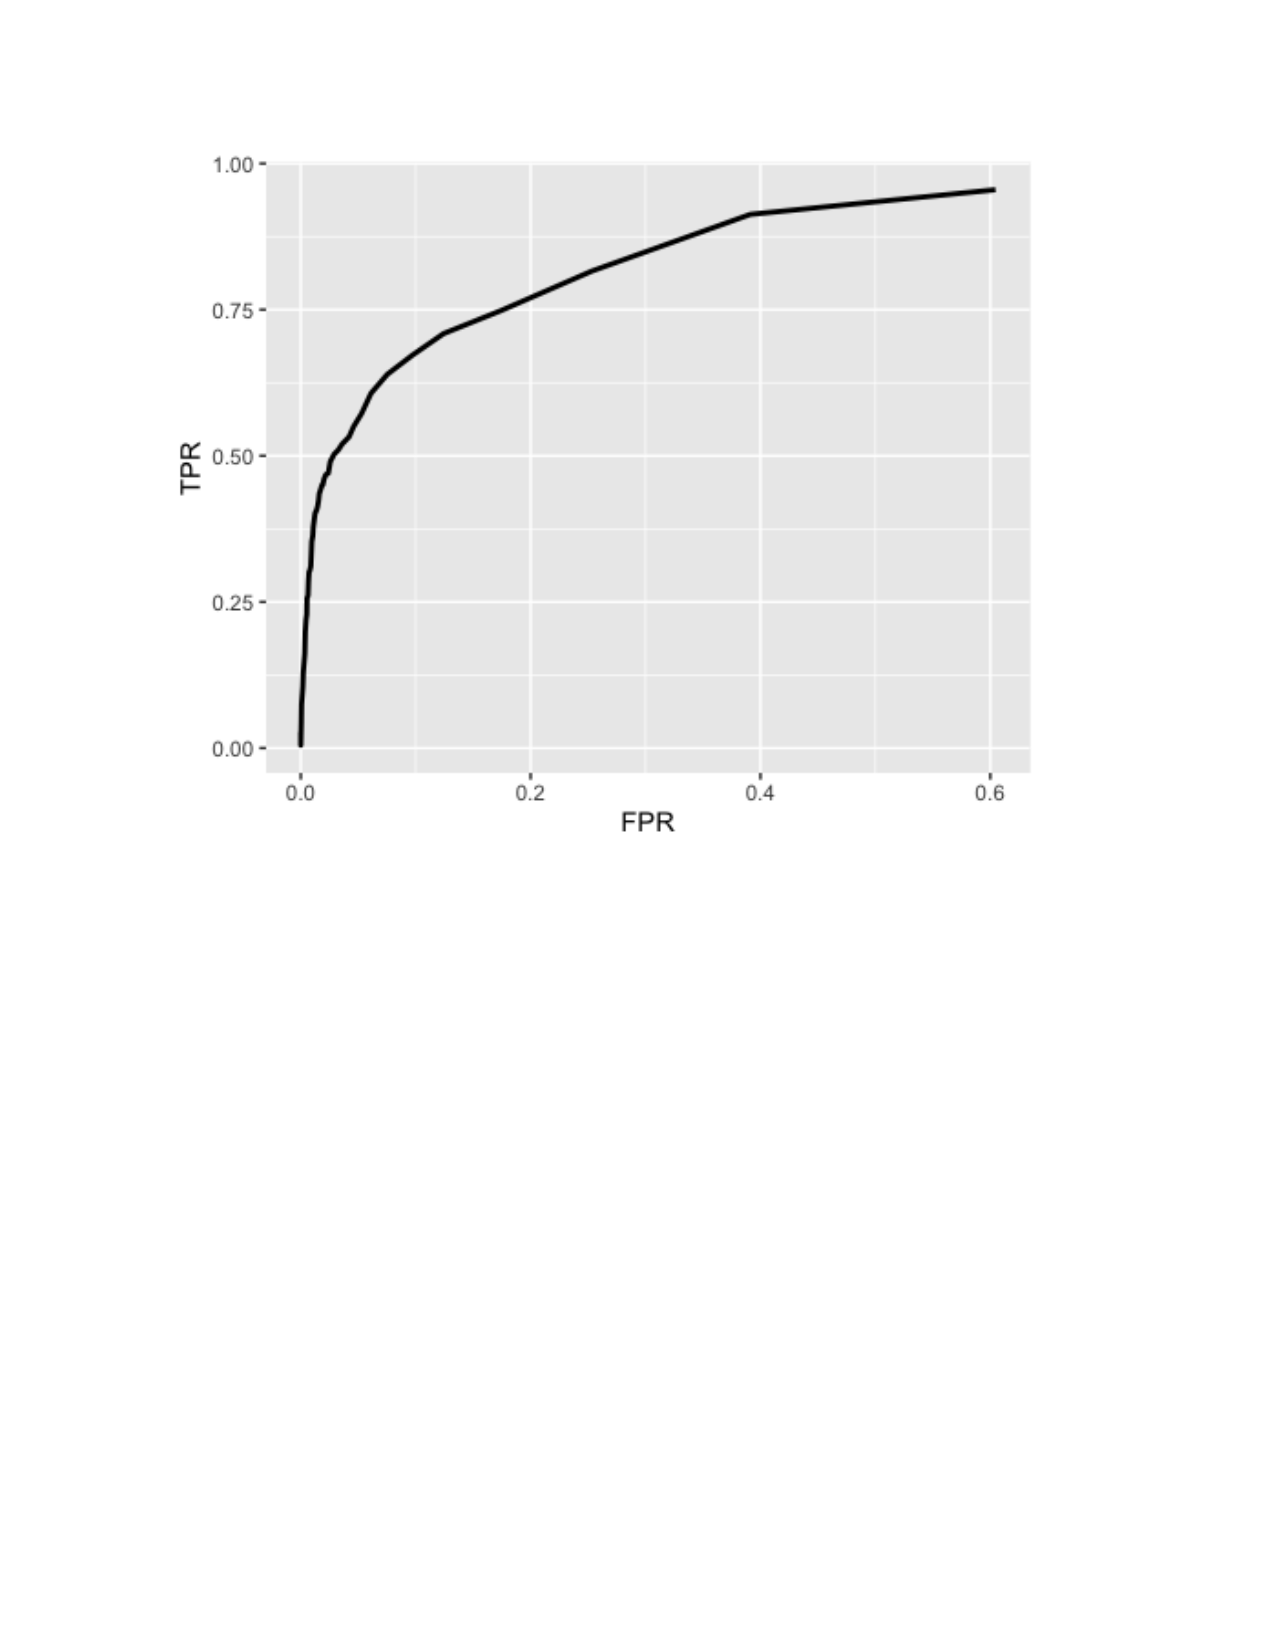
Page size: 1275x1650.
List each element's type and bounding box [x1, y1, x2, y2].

picture [168, 150, 1044, 850]
